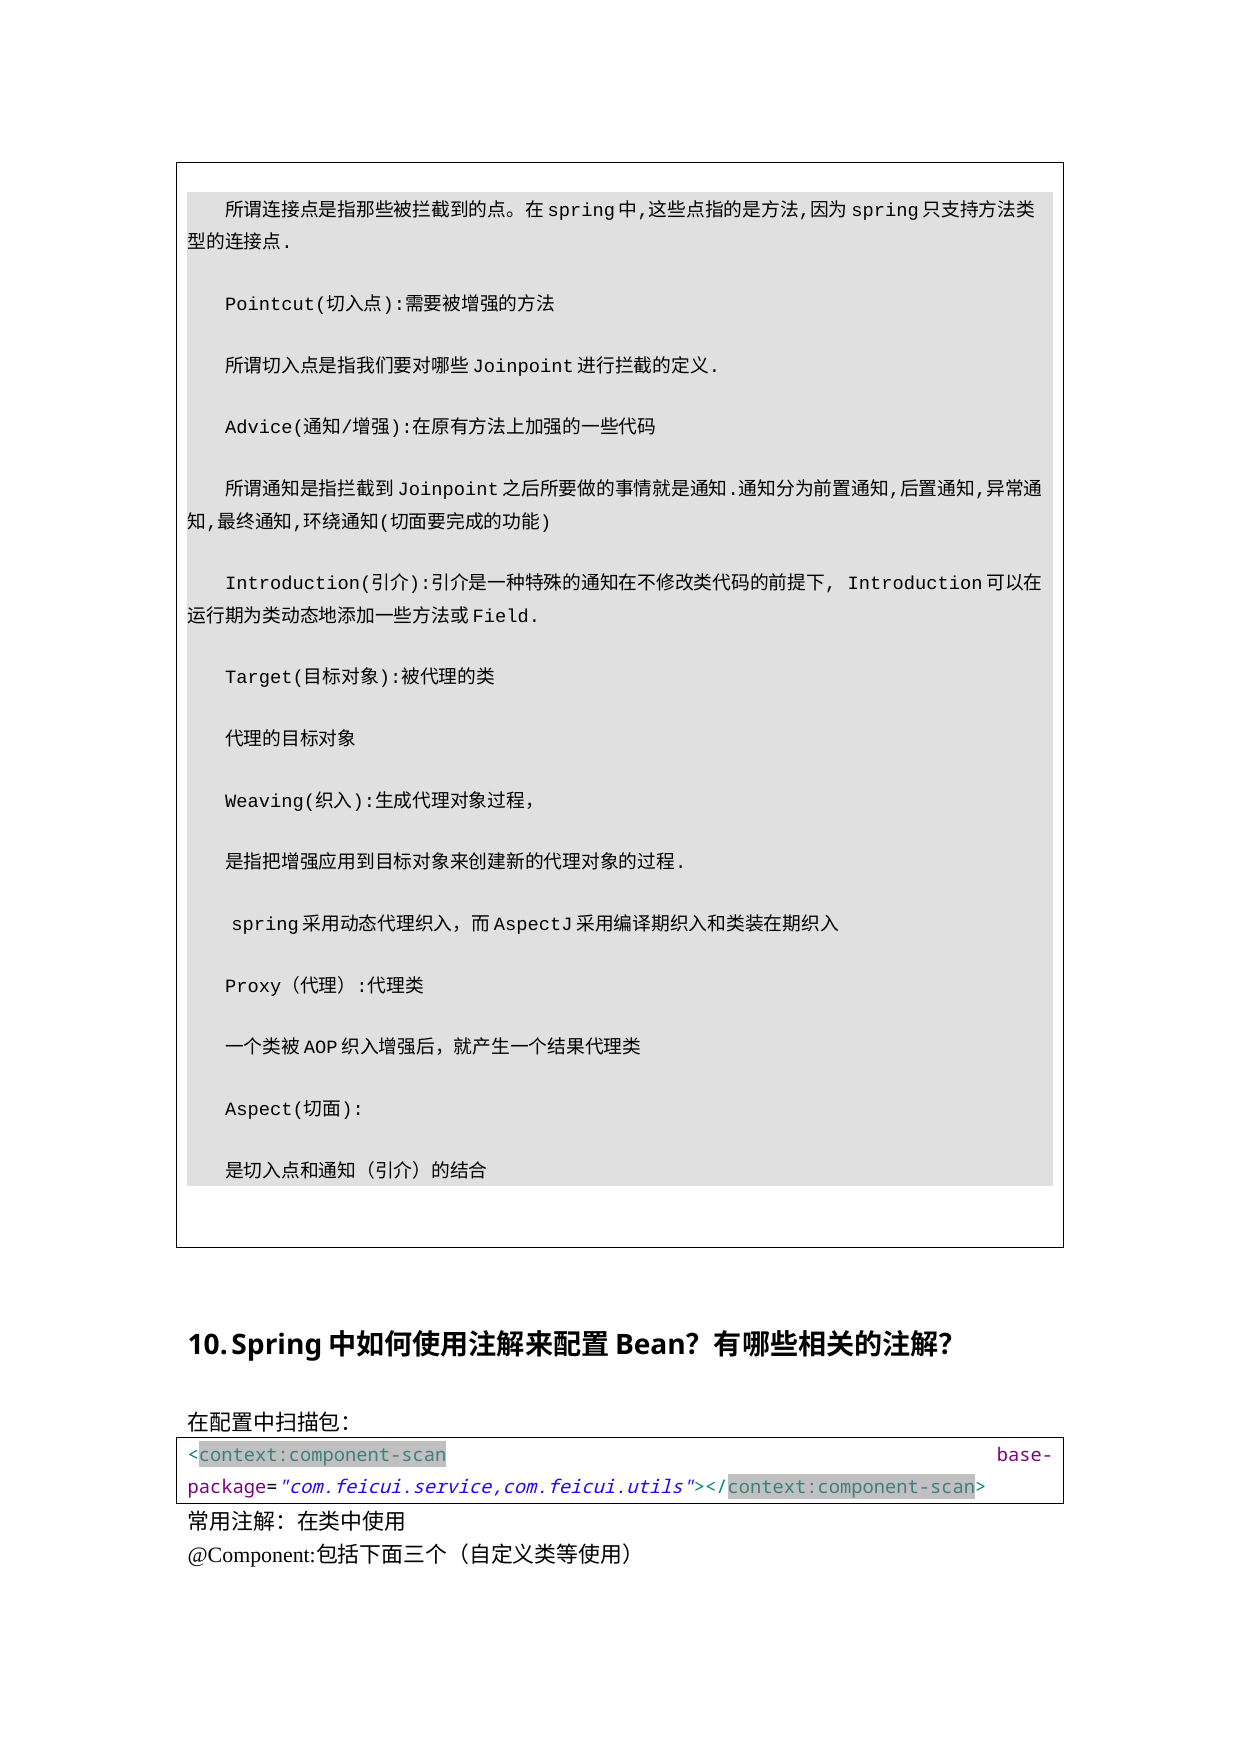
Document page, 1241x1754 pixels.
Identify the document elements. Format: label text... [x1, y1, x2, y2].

subtitle Spring中如何使用注解来配置Bean？有哪些相关的注解？ [187, 1310, 1053, 1375]
text 在配置中扫描包： [187, 1404, 1053, 1437]
table_header <context:component-scan base-package="com.feicui.service,com.feicui.utils"></context:component-scan> [177, 1438, 1063, 1503]
text 常用注解：在类中使用 [187, 1504, 1053, 1536]
text @Component:包括下面三个（自定义类等使用） [187, 1536, 1053, 1569]
